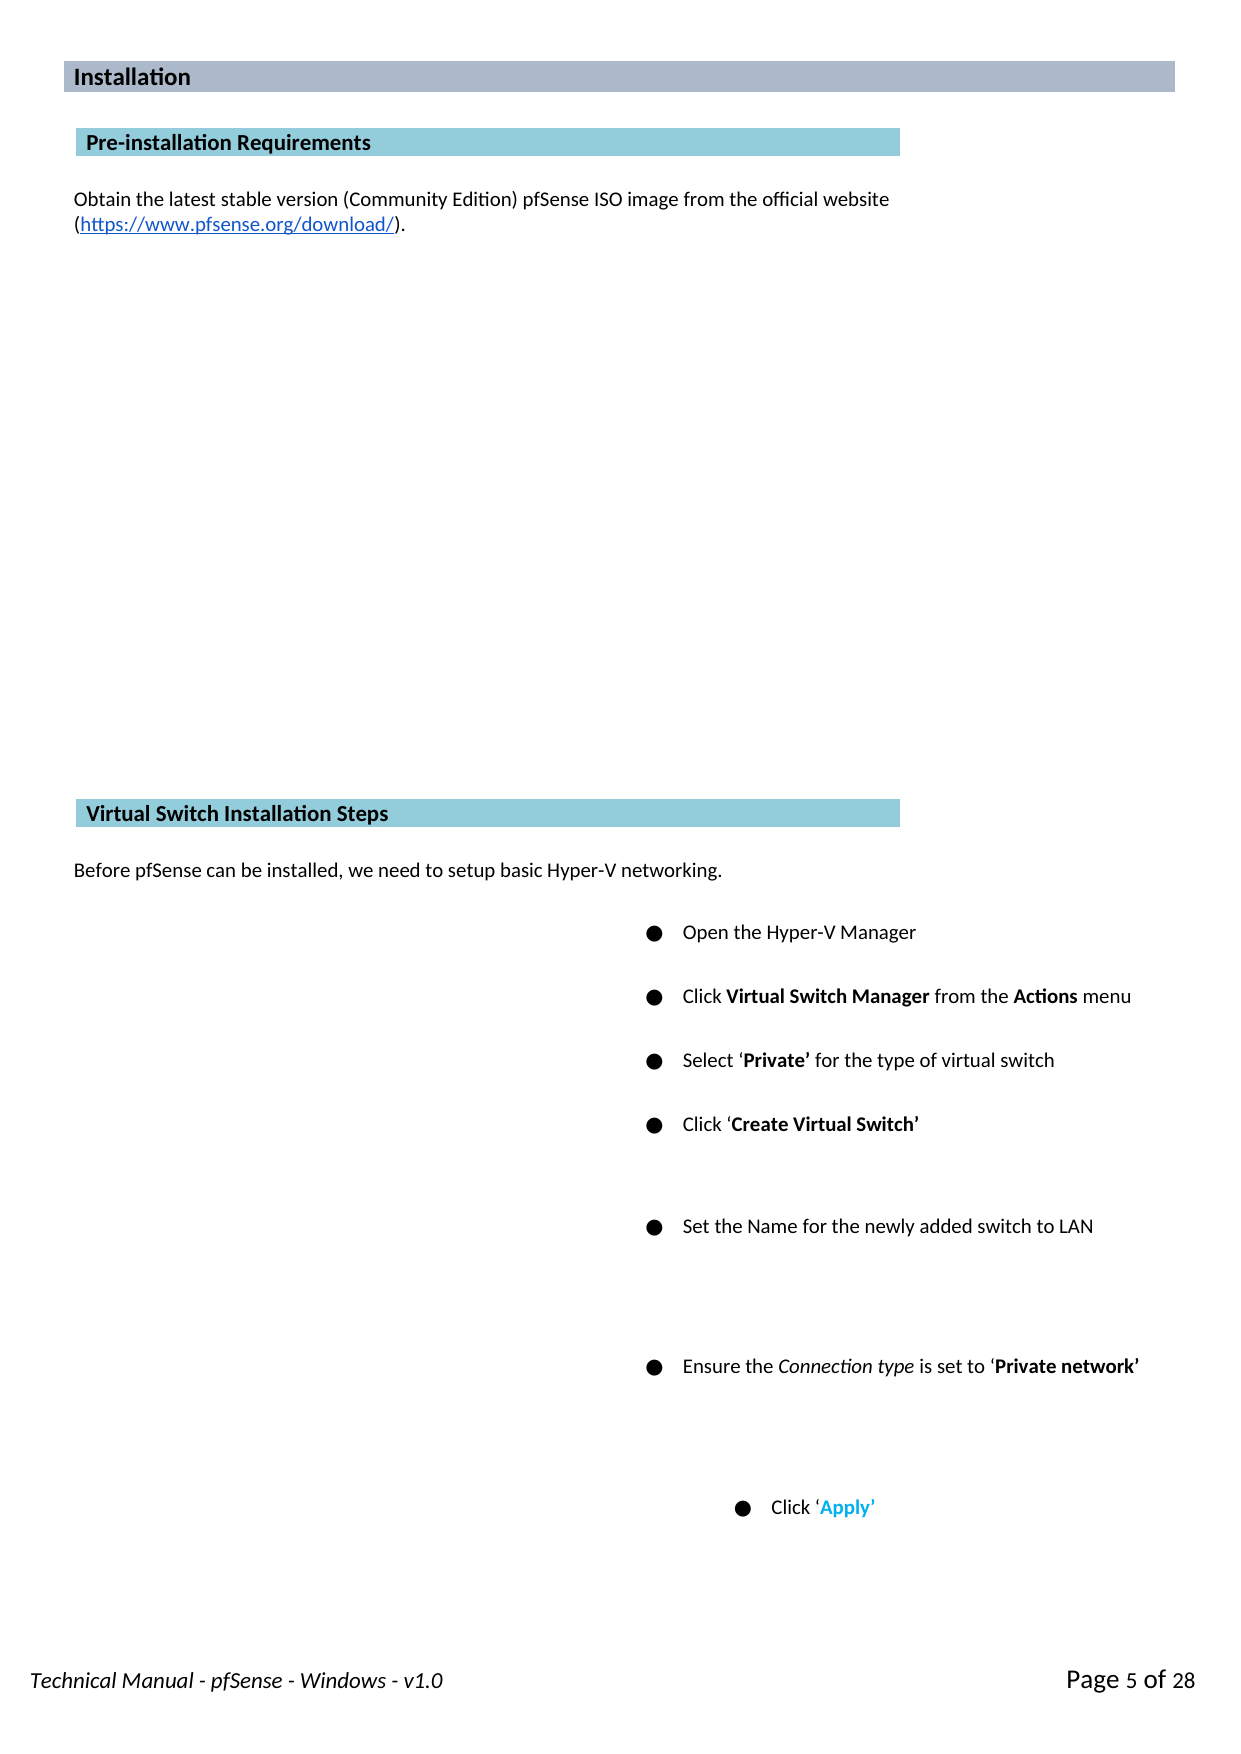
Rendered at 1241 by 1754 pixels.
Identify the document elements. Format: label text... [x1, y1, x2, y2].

table_header Installation [64, 61, 1175, 92]
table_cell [64, 94, 1175, 1659]
